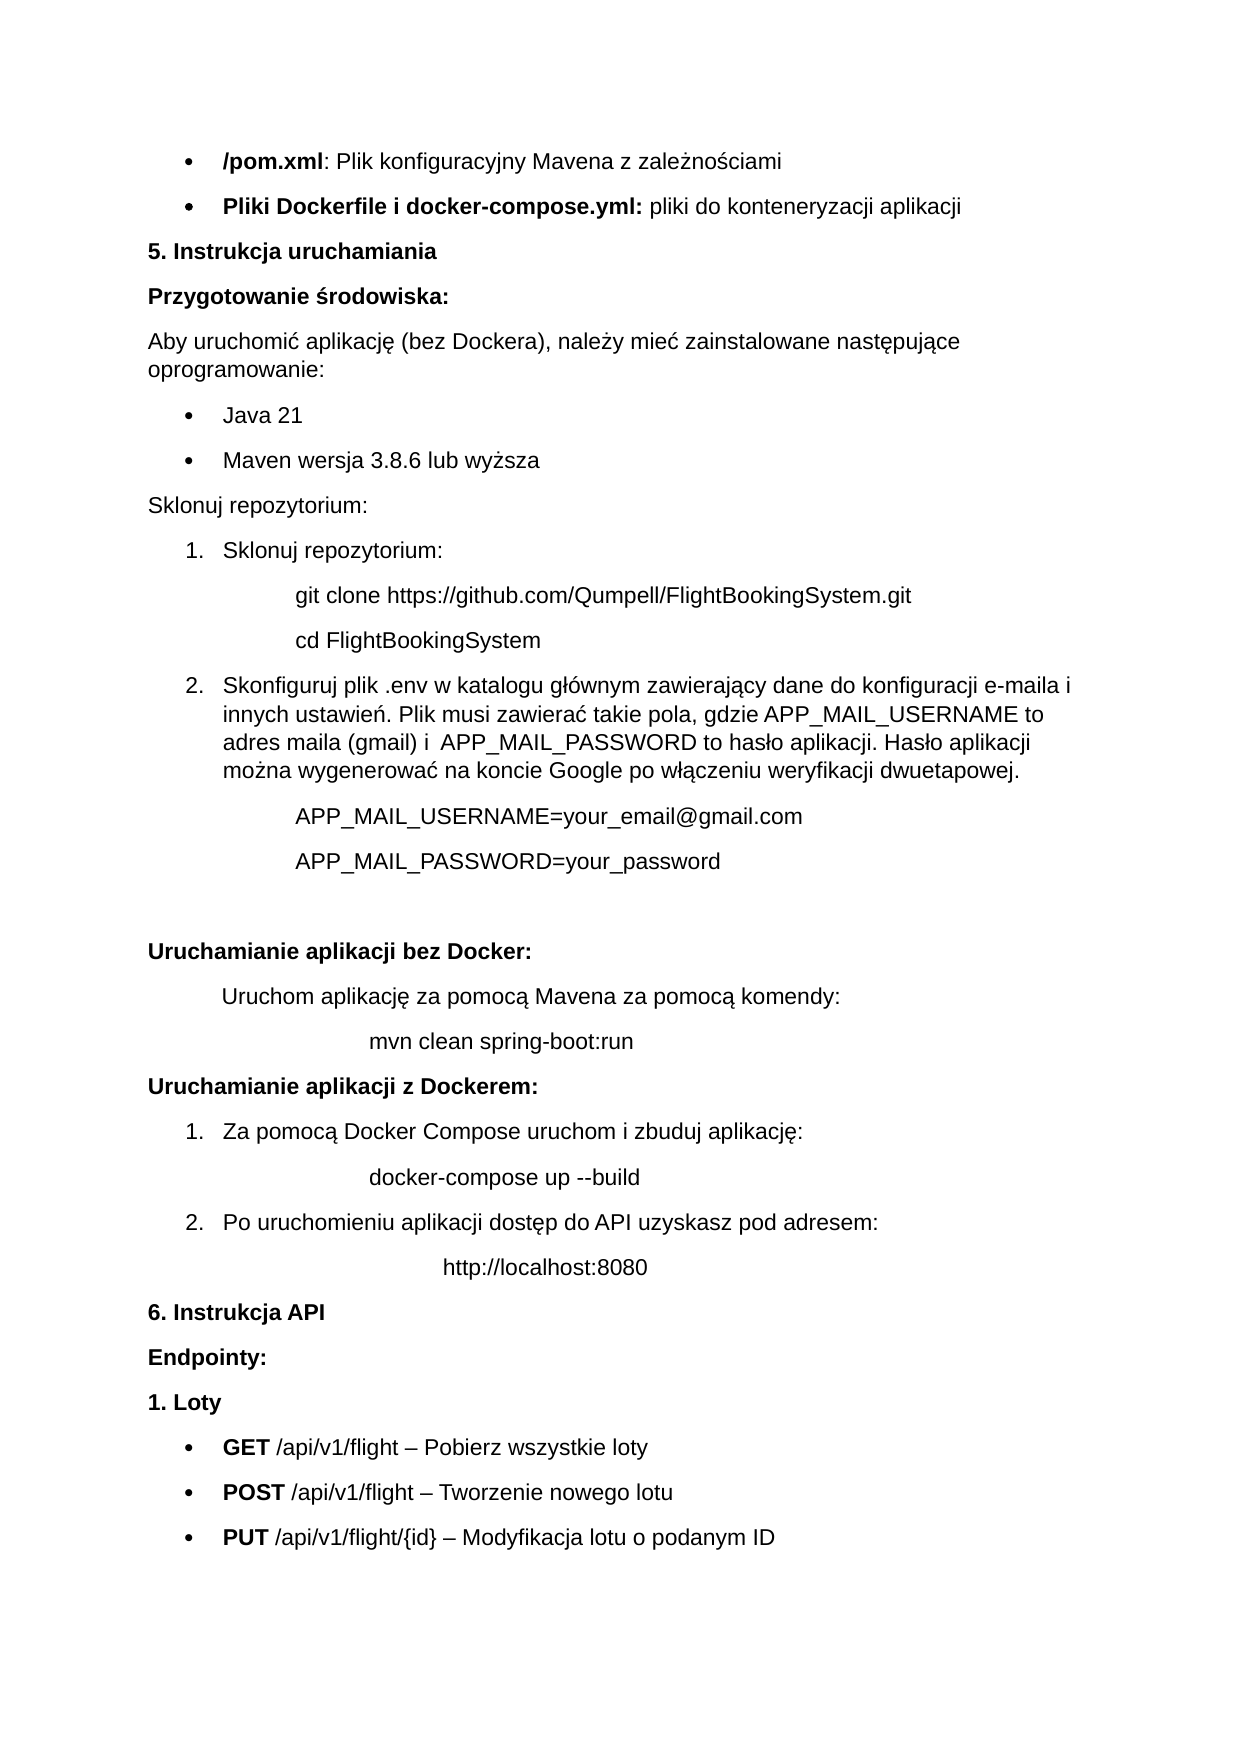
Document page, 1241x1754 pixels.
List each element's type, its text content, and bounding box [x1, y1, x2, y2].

list POST /api/v1/flight – Tworzenie nowego lotu [185, 1479, 1093, 1506]
text 5. Instrukcja uruchamiania [148, 238, 1093, 264]
list Skonfiguruj plik .env w katalogu głównym zawierający dane do konfiguracji e-maila i innych ustawień. Plik musi zawierać takie pola, gdzie APP_MAIL_USERNAME to adres maila (gmail) i APP_MAIL_PASSWORD to hasło aplikacji. Hasło aplikacji można wygenerować na koncie Google po włączeniu weryfikacji dwuetapowej. [185, 672, 1093, 784]
text docker-compose up --build [296, 1163, 1093, 1190]
list GET /api/v1/flight – Pobierz wszystkie loty [185, 1434, 1093, 1460]
list /pom.xml: Plik konfiguracyjny Mavena z zależnościami [185, 148, 1093, 174]
text http://localhost:8080 [406, 1254, 1093, 1280]
list Po uruchomieniu aplikacji dostęp do API uzyskasz pod adresem: [185, 1208, 1093, 1235]
text APP_MAIL_USERNAME=your_email@gmail.com [223, 803, 1093, 829]
text cd FlightBookingSystem [295, 627, 1093, 653]
text 1. Loty [148, 1389, 1093, 1415]
list Sklonuj repozytorium: [185, 537, 1093, 563]
list Maven wersja 3.8.6 lub wyższa [185, 447, 1093, 473]
list Pliki Dockerfile i docker-compose.yml: pliki do konteneryzacji aplikacji [185, 193, 1093, 219]
text Endpointy: [148, 1344, 1093, 1370]
text Uruchom aplikację za pomocą Mavena za pomocą komendy: [148, 983, 1093, 1009]
text 6. Instrukcja API [148, 1299, 1093, 1325]
list Java 21 [185, 402, 1093, 428]
text Uruchamianie aplikacji z Dockerem: [148, 1073, 1093, 1099]
list PUT /api/v1/flight/{id} – Modyfikacja lotu o podanym ID [185, 1524, 1093, 1551]
list Za pomocą Docker Compose uruchom i zbuduj aplikację: [185, 1118, 1093, 1145]
text Przygotowanie środowiska: [148, 283, 1093, 309]
text Uruchamianie aplikacji bez Docker: [148, 938, 1093, 964]
text Sklonuj repozytorium: [148, 492, 1093, 518]
text git clone https://github.com/Qumpell/FlightBookingSystem.git [295, 582, 1093, 608]
text Aby uruchomić aplikację (bez Dockera), należy mieć zainstalowane następujące oprogramowanie: [148, 328, 1093, 383]
text APP_MAIL_PASSWORD=your_password [223, 848, 1093, 874]
text mvn clean spring-boot:run [296, 1028, 1093, 1054]
